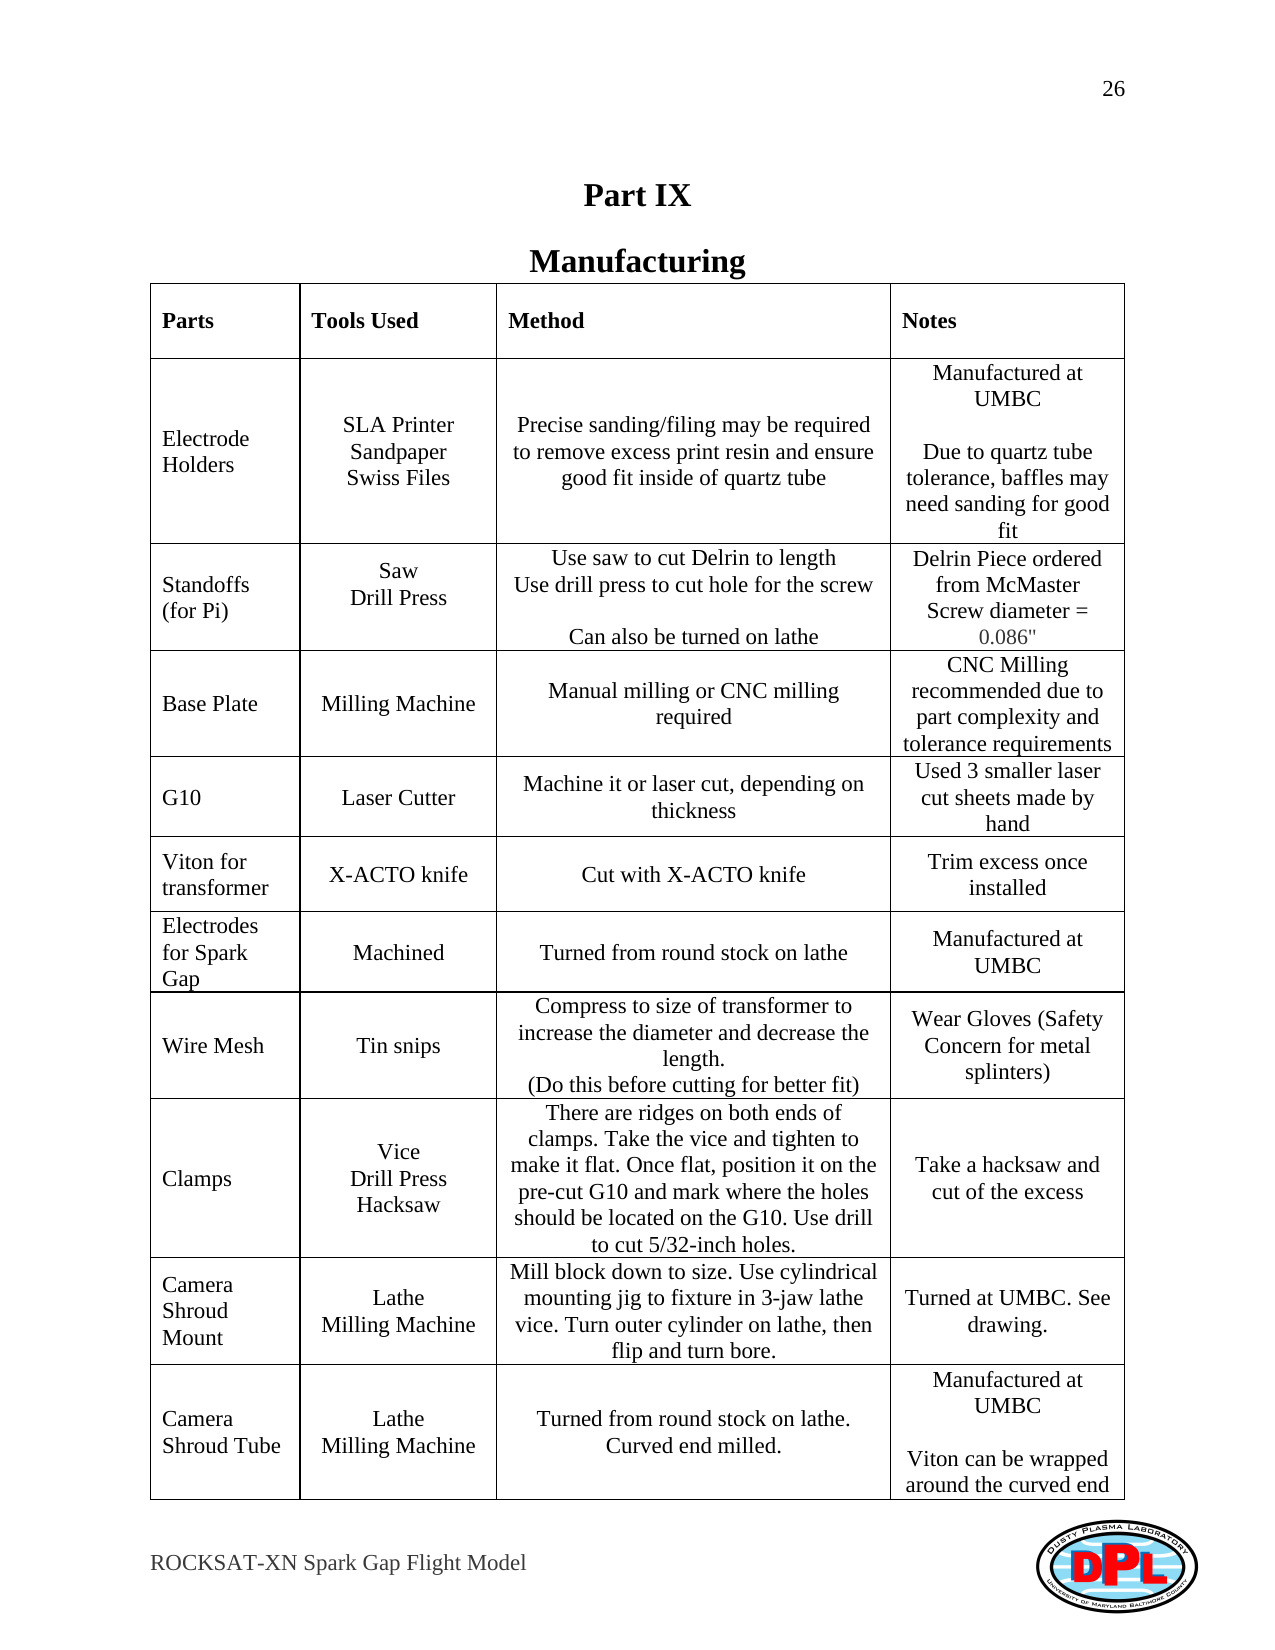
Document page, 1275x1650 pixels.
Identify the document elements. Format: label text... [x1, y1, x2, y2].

table_cell X-ACTO knife [301, 837, 496, 911]
table_cell Take a hacksaw and cut of the excess [891, 1099, 1124, 1257]
table_cell Machine it or laser cut, depending on thickness [497, 757, 890, 836]
table_cell CNC Milling recommended due to part complexity and tolerance requirements [891, 651, 1124, 756]
table_cell Tin snips [301, 993, 496, 1098]
table_cell Turned from round stock on lathe [497, 912, 890, 991]
table_cell Turned from round stock on lathe. Curved end milled. [497, 1365, 890, 1499]
table_cell Vice Drill Press Hacksaw [301, 1099, 496, 1257]
table_cell Precise sanding/filing may be required to remove excess print resin and ensure good fit inside of quartz tube [497, 359, 890, 543]
table_cell There are ridges on both ends of clamps. Take the vice and tighten to make it flat. Once flat, position it on the pre-cut G10 and mark where the holes should be located on the G10. Use drill to cut 5/32-inch holes. [497, 1099, 890, 1257]
table_cell Manual milling or CNC milling required [497, 651, 890, 756]
table_cell Wear Gloves (Safety Concern for metal splinters) [891, 993, 1124, 1098]
table_cell Laser Cutter [301, 757, 496, 836]
table_cell Trim excess once installed [891, 837, 1124, 911]
table_cell Electrodes for Spark Gap [151, 912, 299, 991]
table_cell Manufactured at UMBC Due to quartz tube tolerance, baffles may need sanding for good fit [891, 359, 1124, 543]
subtitle Manufacturing [150, 241, 1125, 280]
table_cell SLA Printer Sandpaper Swiss Files [301, 359, 496, 543]
table_cell Mill block down to size. Use cylindrical mounting jig to fixture in 3-jaw lathe vice. Turn outer cylinder on lathe, then flip and turn bore. [497, 1258, 890, 1363]
table_header Notes [891, 284, 1124, 358]
table_cell Saw Drill Press [301, 544, 496, 650]
table_cell Turned at UMBC. See drawing. [891, 1258, 1124, 1363]
table_cell G10 [151, 757, 299, 836]
table_cell Standoffs (for Pi) [151, 544, 299, 650]
table_cell Delrin Piece ordered from McMaster Screw diameter = 0.086" [891, 544, 1124, 650]
table_cell Use saw to cut Delrin to length Use drill press to cut hole for the screw Can also be turned on lathe [497, 544, 890, 650]
table_cell Viton for transformer [151, 837, 299, 911]
table_cell Electrode Holders [151, 359, 299, 543]
table_cell Camera Shroud Mount [151, 1258, 299, 1363]
subtitle Part IX [150, 175, 1125, 213]
table_cell Lathe Milling Machine [301, 1258, 496, 1363]
table_header Parts [151, 284, 299, 358]
table_cell Compress to size of transformer to increase the diameter and decrease the length. (Do this before cutting for better fit) [497, 993, 890, 1098]
table_cell Milling Machine [301, 651, 496, 756]
picture [1032, 1512, 1199, 1616]
table_cell Manufactured at UMBC [891, 912, 1124, 991]
table_header Tools Used [301, 284, 496, 358]
table_cell Manufactured at UMBC Viton can be wrapped around the curved end to form a better seal against the spark gap glass. [891, 1365, 1124, 1499]
table_cell Cut with X-ACTO knife [497, 837, 890, 911]
table_cell Lathe Milling Machine [301, 1365, 496, 1499]
table_cell Wire Mesh [151, 993, 299, 1098]
table_cell Clamps [151, 1099, 299, 1257]
table_header Method [497, 284, 890, 358]
table_cell Camera Shroud Tube [151, 1365, 299, 1499]
table_cell Used 3 smaller laser cut sheets made by hand [891, 757, 1124, 836]
table_cell Machined [301, 912, 496, 991]
table_cell Base Plate [151, 651, 299, 756]
